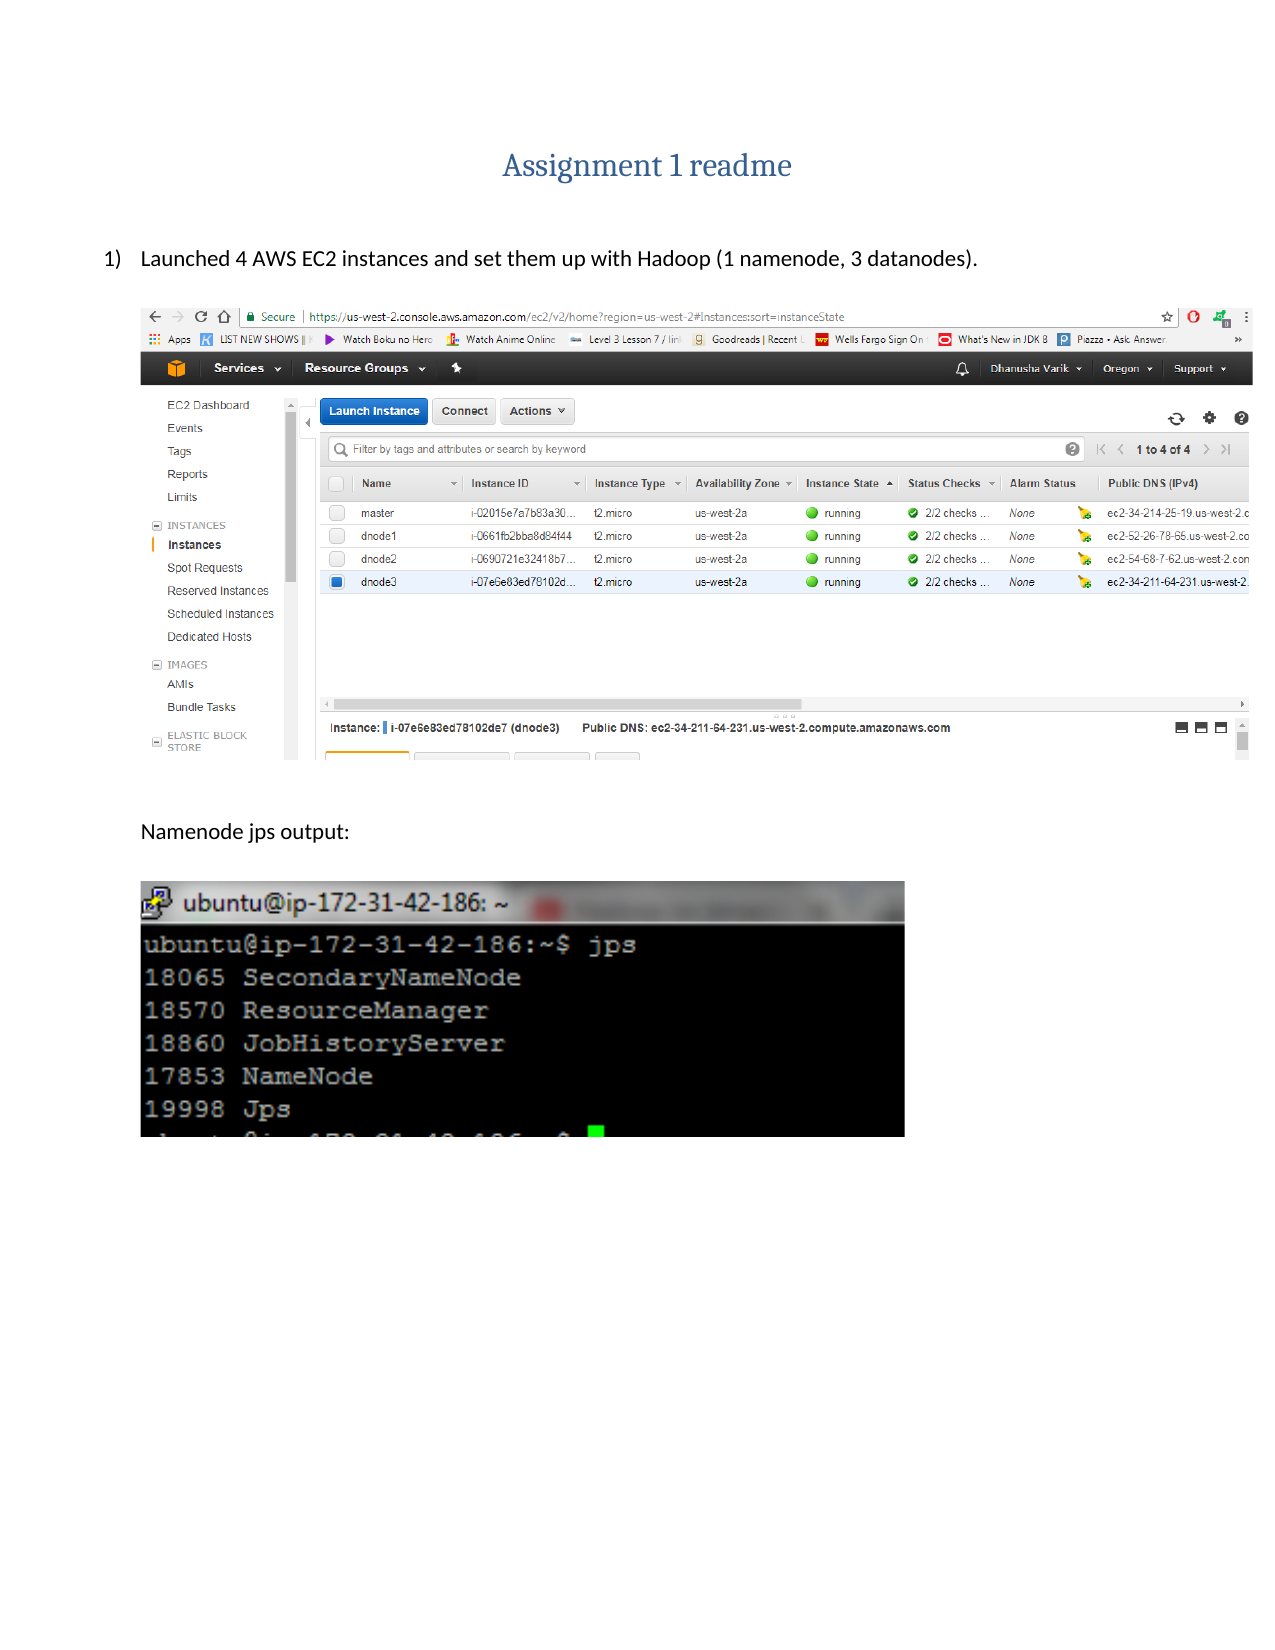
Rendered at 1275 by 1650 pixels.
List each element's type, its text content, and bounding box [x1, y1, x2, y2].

picture [140, 881, 905, 1137]
picture [140, 308, 1253, 760]
subtitle Assignment 1 readme [103, 147, 1191, 185]
